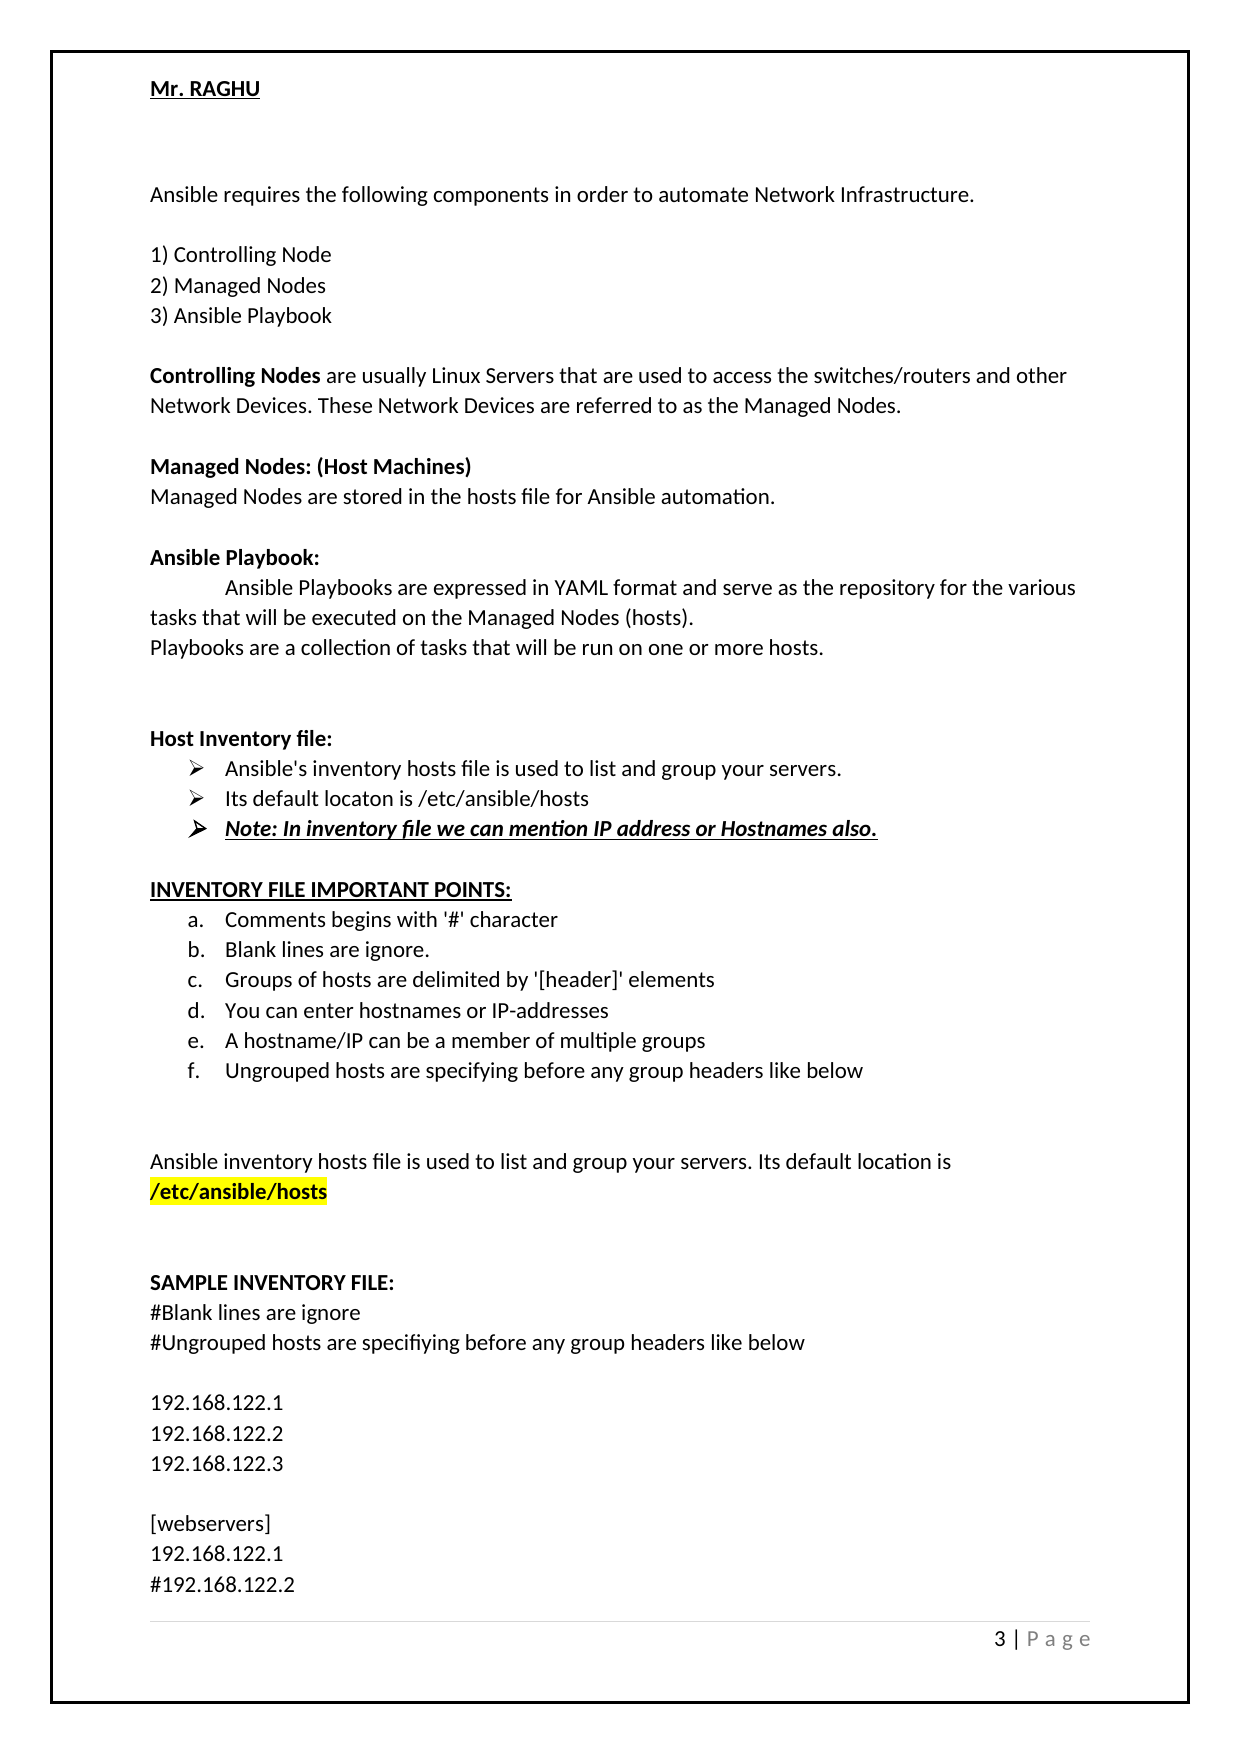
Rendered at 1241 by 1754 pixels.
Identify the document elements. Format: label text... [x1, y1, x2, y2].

list Blank lines are ignore. [187, 935, 1090, 963]
text SAMPLE INVENTORY FILE: [150, 1268, 1090, 1296]
text 192.168.122.2 [150, 1419, 1090, 1447]
text 192.168.122.1 [150, 1388, 1090, 1417]
text #192.168.122.2 [150, 1570, 1090, 1598]
text Managed Nodes: (Host Machines) [150, 452, 1090, 480]
text INVENTORY FILE IMPORTANT POINTS: [150, 875, 1090, 903]
list Ungrouped hosts are specifying before any group headers like below [187, 1056, 1090, 1084]
text Managed Nodes are stored in the hosts file for Ansible automation. [150, 482, 1090, 510]
list Comments begins with '#' character [187, 905, 1090, 933]
text Ansible Playbooks are expressed in YAML format and serve as the repository for the various tasks that will be executed on the Managed Nodes (hosts). [150, 573, 1090, 631]
text Playbooks are a collection of tasks that will be run on one or more hosts. [150, 633, 1090, 661]
list Ansible's inventory hosts file is used to list and group your servers. [187, 754, 1090, 782]
text [webservers] [150, 1509, 1090, 1537]
list Its default locaton is /etc/ansible/hosts [187, 784, 1090, 812]
text Ansible inventory hosts file is used to list and group your servers. Its default location is /etc/ansible/hosts [150, 1147, 1090, 1205]
text 1) Controlling Node [150, 241, 1090, 269]
list Note: In inventory file we can mention IP address or Hostnames also. [187, 814, 1090, 843]
text 192.168.122.3 [150, 1449, 1090, 1477]
text 2) Managed Nodes [150, 271, 1090, 299]
list A hostname/IP can be a member of multiple groups [187, 1026, 1090, 1054]
list You can enter hostnames or IP-addresses [187, 996, 1090, 1024]
text Ansible Playbook: [150, 543, 1090, 571]
list Groups of hosts are delimited by '[header]' elements [187, 966, 1090, 994]
text Ansible requires the following components in order to automate Network Infrastructure. [150, 180, 1090, 208]
text 3) Ansible Playbook [150, 301, 1090, 329]
text Controlling Nodes are usually Linux Servers that are used to access the switches/routers and other Network Devices. These Network Devices are referred to as the Managed Nodes. [150, 361, 1090, 420]
text #Blank lines are ignore [150, 1298, 1090, 1326]
text 192.168.122.1 [150, 1539, 1090, 1568]
text #Ungrouped hosts are specifiying before any group headers like below [150, 1328, 1090, 1356]
text Host Inventory file: [150, 724, 1090, 752]
